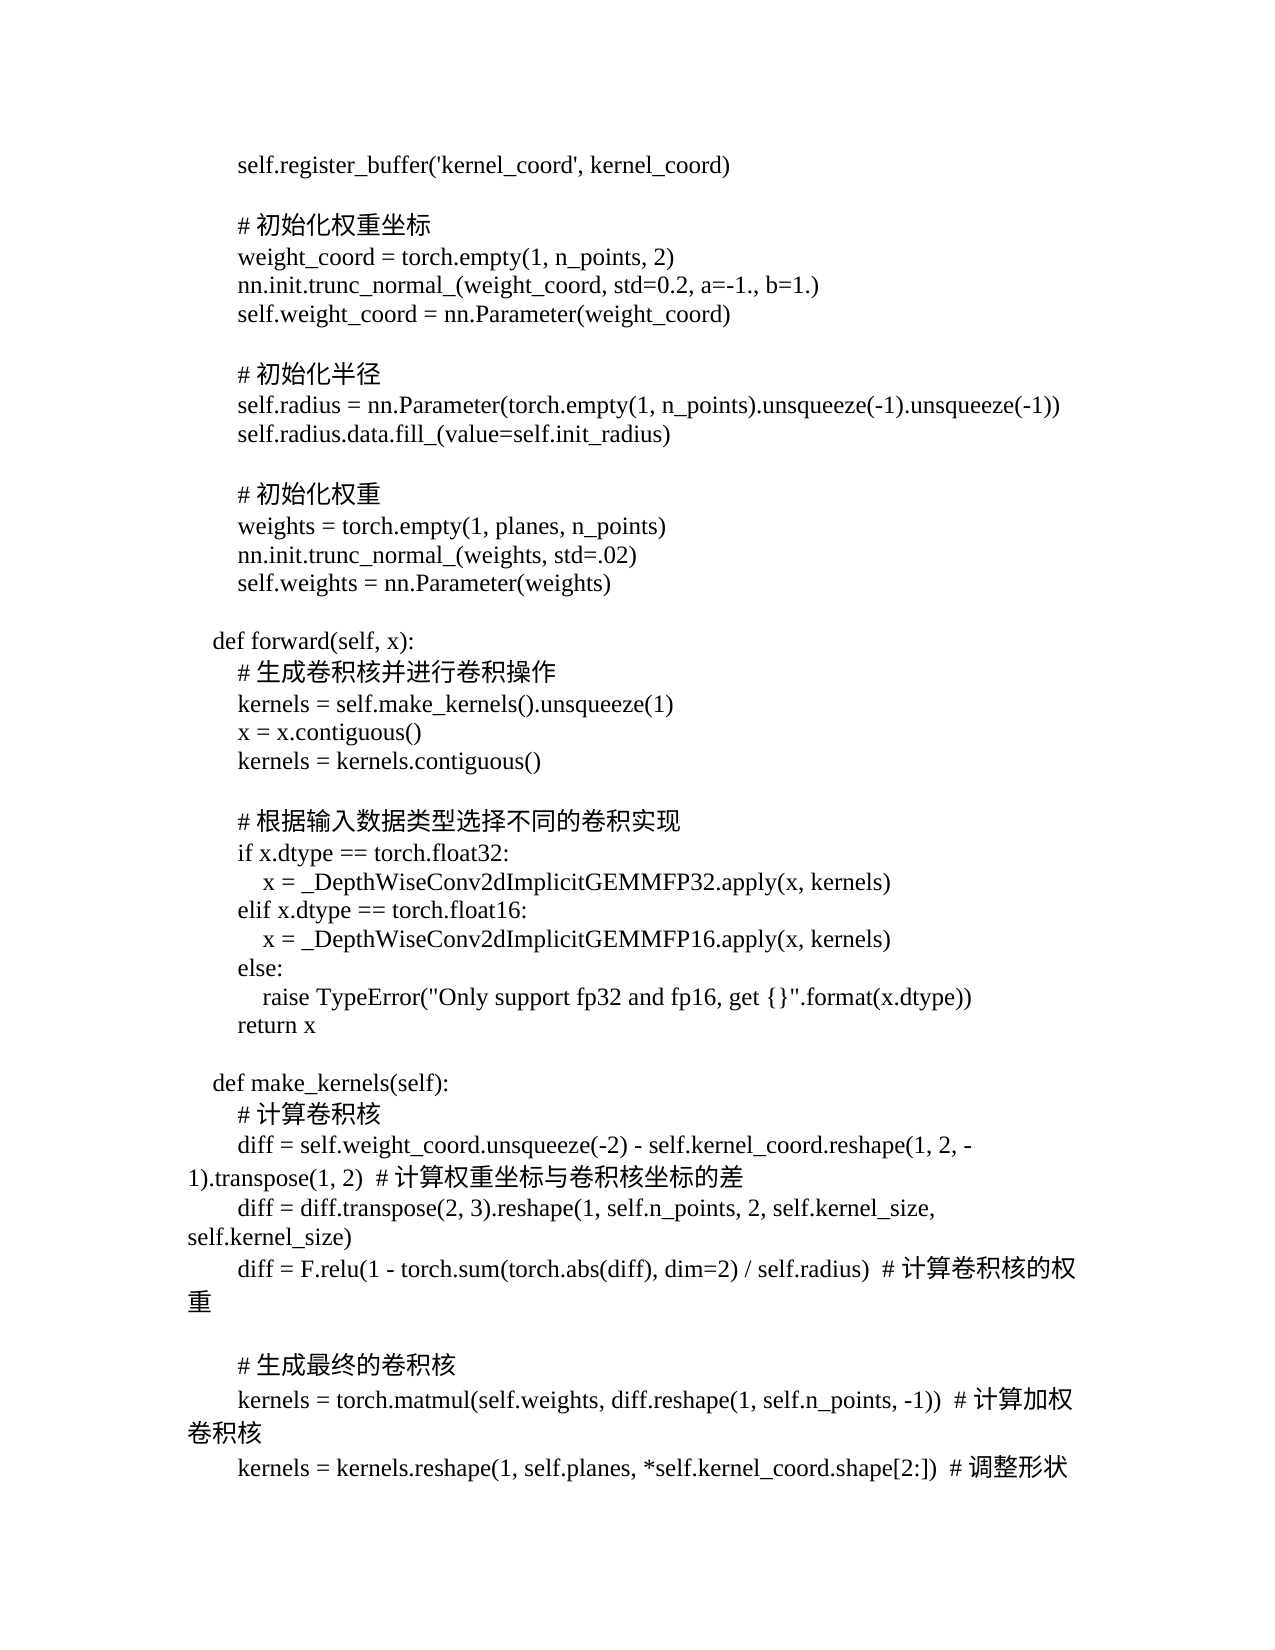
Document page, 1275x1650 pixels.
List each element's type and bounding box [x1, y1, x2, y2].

text [187, 150, 1087, 1484]
